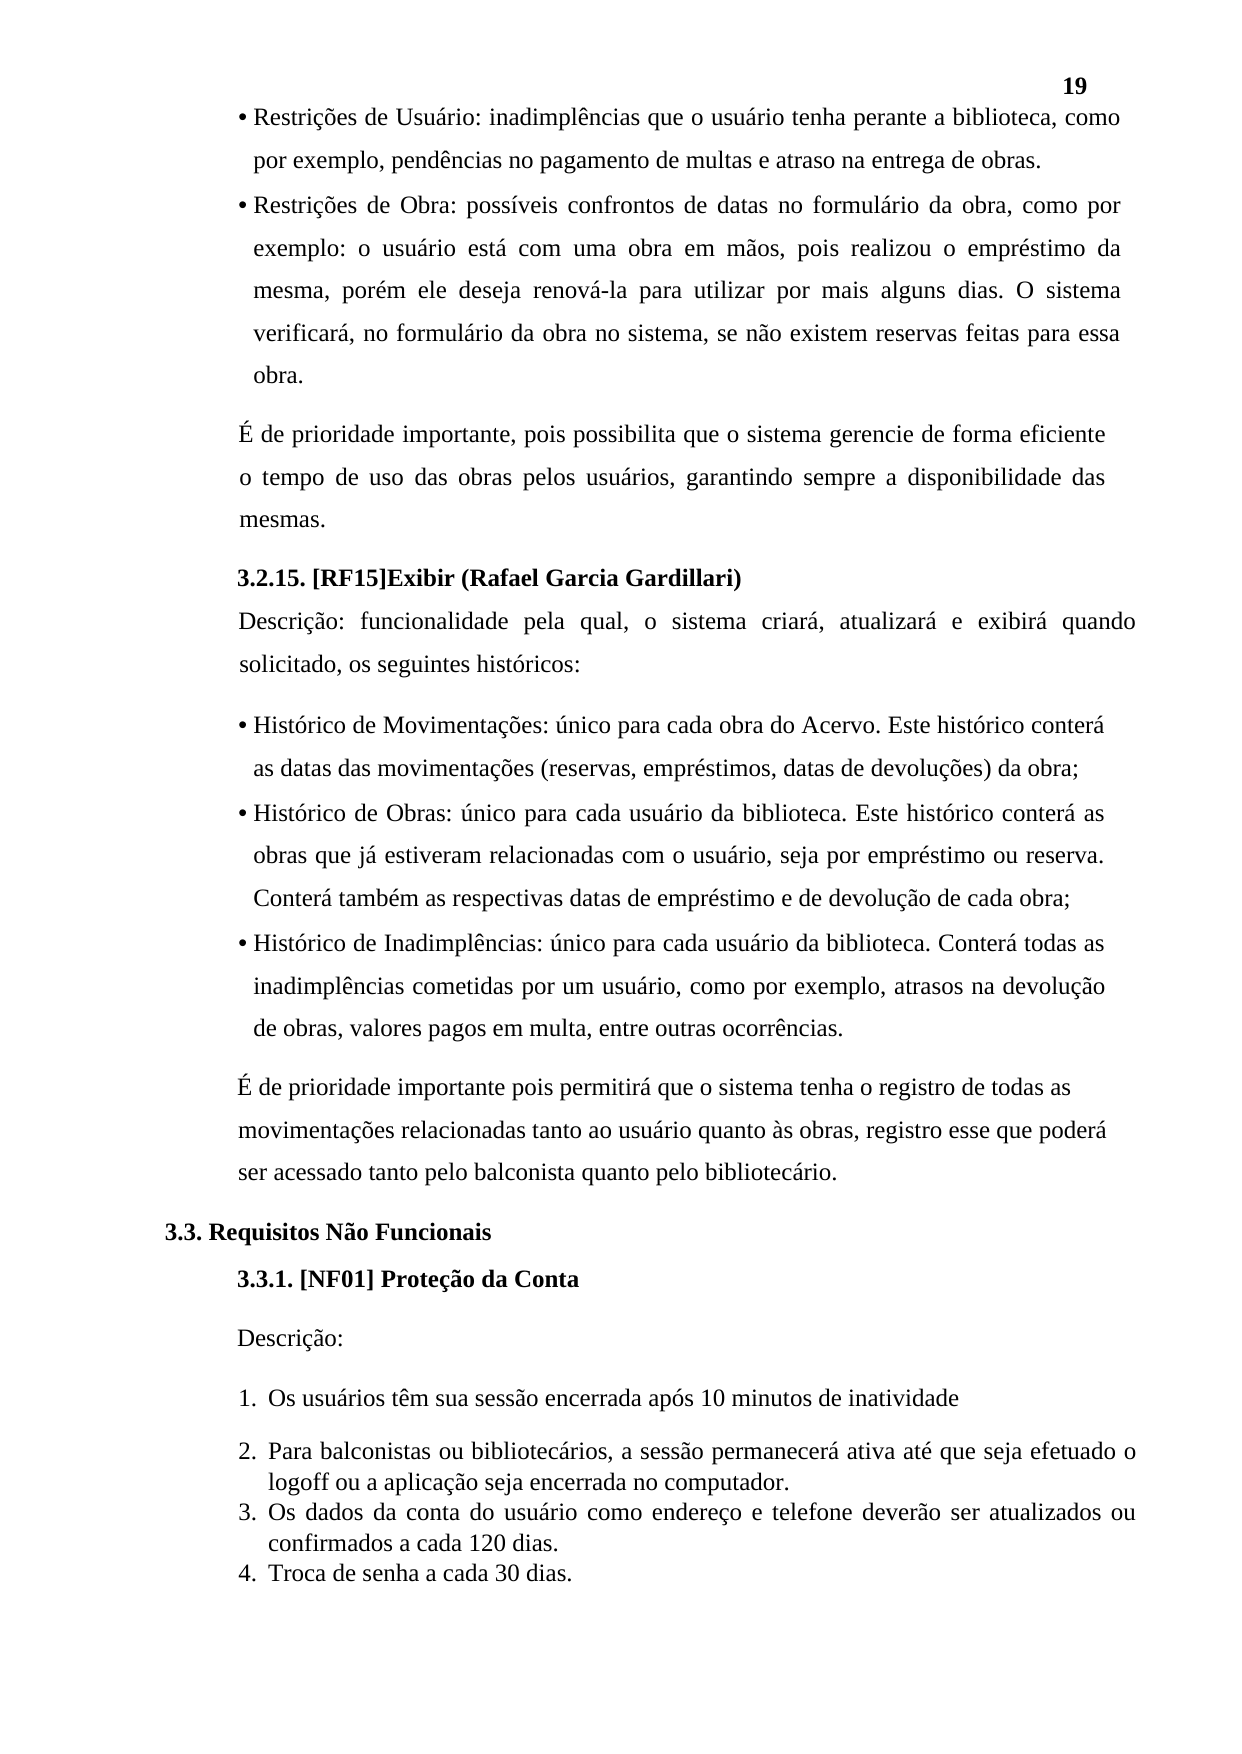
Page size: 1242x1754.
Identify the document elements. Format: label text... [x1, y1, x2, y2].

list Para balconistas ou bibliotecários, a sessão permanecerá ativa até que seja efetuado o logoff ou a aplicação seja encerrada no computador. [238, 1436, 1137, 1496]
list Os usuários têm sua sessão encerrada após 10 minutos de inatividade [238, 1383, 1137, 1412]
list Restrições de Usuário: inadimplências que o usuário tenha perante a biblioteca, como por exemplo, pendências no pagamento de multas e atraso na entrega de obras. [238, 102, 1122, 174]
subtitle 3.2.15. [RF15]Exibir (Rafael Garcia Gardillari) [237, 563, 1144, 592]
list Histórico de Inadimplências: único para cada usuário da biblioteca. Conterá todas as inadimplências cometidas por um usuário, como por exemplo, atrasos na devolução de obras, valores pagos em multa, entre outras ocorrências. [238, 928, 1106, 1042]
subtitle 3.3. Requisitos Não Funcionais [164, 1217, 1144, 1245]
list Troca de senha a cada 30 dias. [238, 1558, 1137, 1587]
text É de prioridade importante pois permitirá que o sistema tenha o registro de todas as movimentações relacionadas tanto ao usuário quanto às obras, registro esse que poderá ser acessado tanto pelo balconista quanto pelo bibliotecário. [237, 1072, 1107, 1186]
text É de prioridade importante, pois possibilita que o sistema gerencie de forma eficiente o tempo de uso das obras pelos usuários, garantindo sempre a disponibilidade das mesmas. [238, 419, 1106, 533]
list Restrições de Obra: possíveis confrontos de datas no formulário da obra, como por exemplo: o usuário está com uma obra em mãos, pois realizou o empréstimo da mesma, porém ele deseja renová-la para utilizar por mais alguns dias. O sistema verificará, no formulário da obra no sistema, se não existem reservas feitas para essa obra. [238, 190, 1122, 389]
text Descrição: funcionalidade pela qual, o sistema criará, atualizará e exibirá quando solicitado, os seguintes históricos: [238, 606, 1137, 677]
text Descrição: [237, 1323, 694, 1352]
list Histórico de Movimentações: único para cada obra do Acervo. Este histórico conterá as datas das movimentações (reservas, empréstimos, datas de devoluções) da obra; [238, 710, 1106, 782]
list Os dados da conta do usuário como endereço e telefone deverão ser atualizados ou confirmados a cada 120 dias. [238, 1497, 1137, 1557]
text 3.3.1. [NF01] Proteção da Conta [237, 1264, 694, 1292]
list Histórico de Obras: único para cada usuário da biblioteca. Este histórico conterá as obras que já estiveram relacionadas com o usuário, seja por empréstimo ou reserva. Conterá também as respectivas datas de empréstimo e de devolução de cada obra; [238, 798, 1106, 912]
